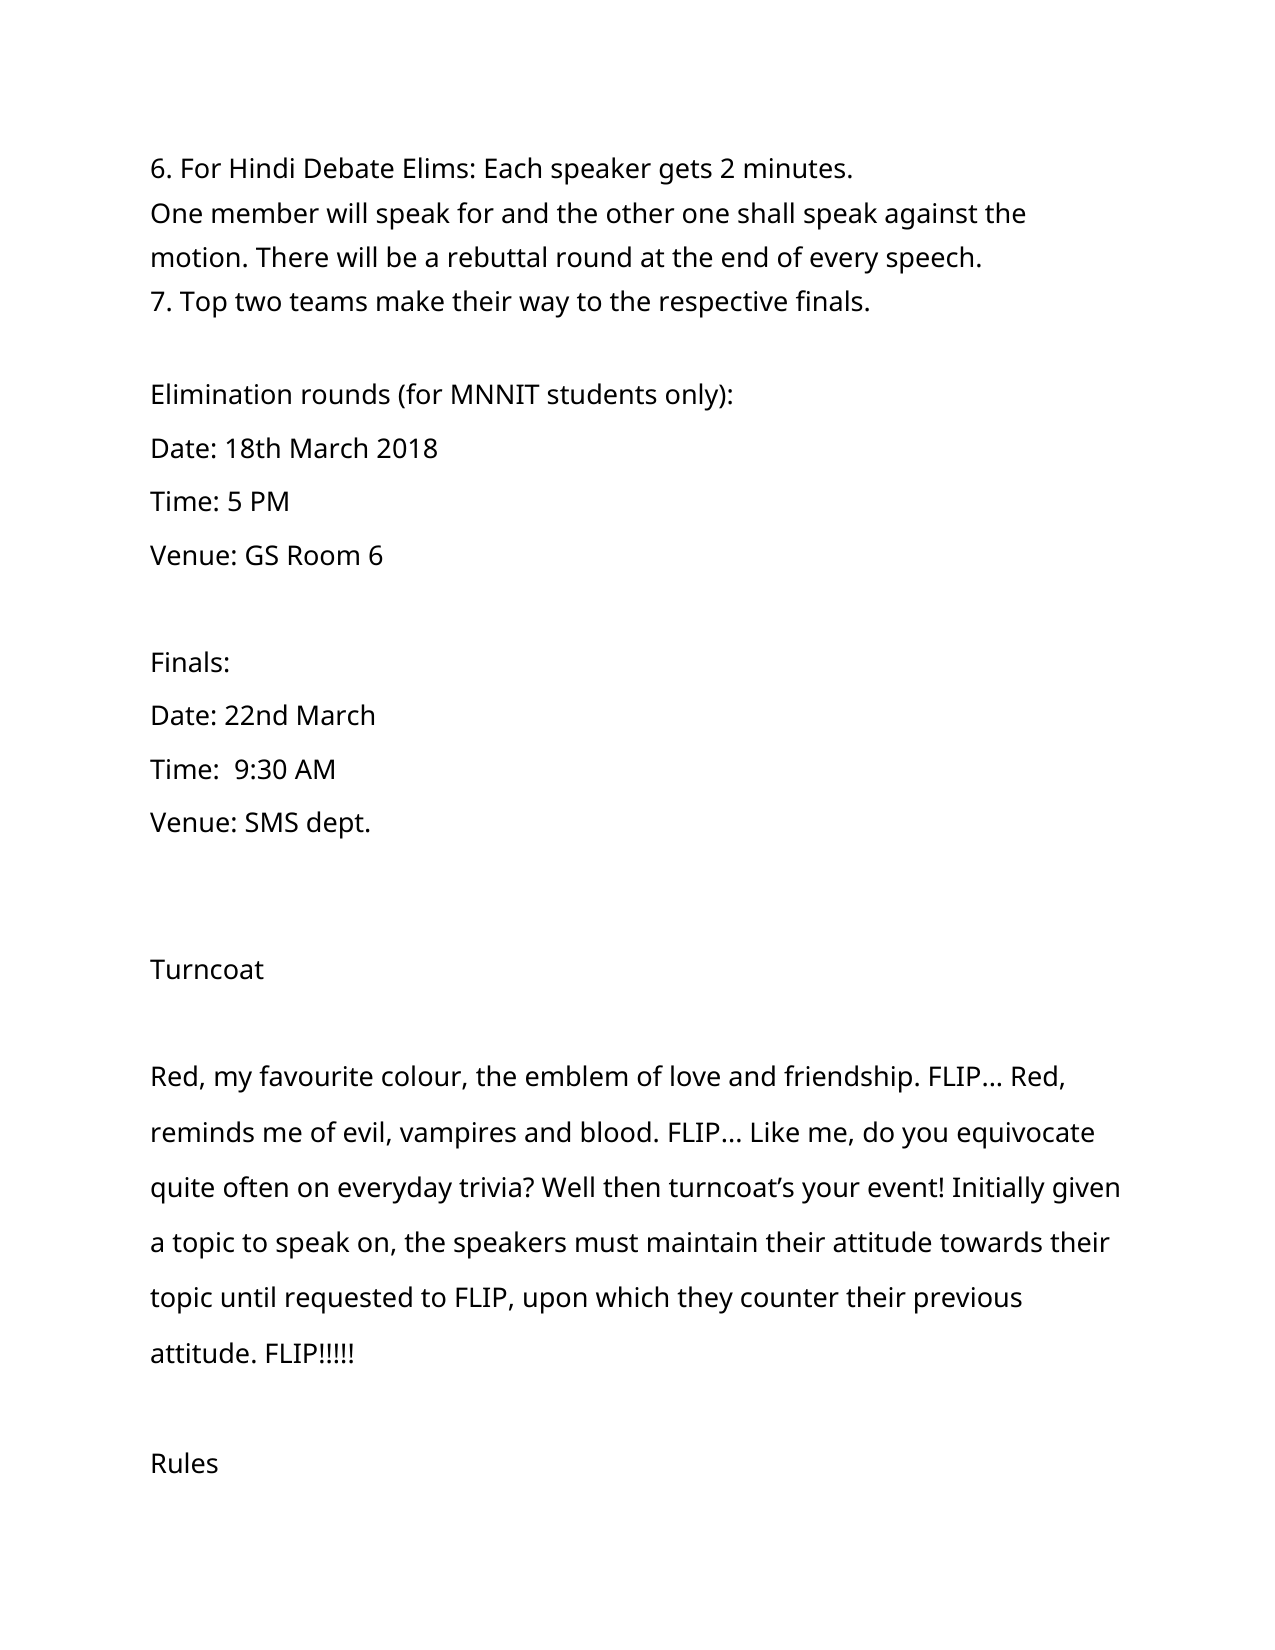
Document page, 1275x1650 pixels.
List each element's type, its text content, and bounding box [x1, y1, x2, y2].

text Venue: GS Room 6 [150, 536, 1125, 573]
text Elimination rounds (for MNNIT students only): [150, 376, 1125, 412]
text Time: 5 PM [150, 483, 1125, 519]
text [150, 150, 1125, 319]
text Turncoat [150, 951, 1125, 987]
text Date: 18th March 2018 [150, 429, 1125, 466]
text Finals: [150, 643, 1125, 680]
text Time: 9:30 AM [150, 750, 1125, 787]
text Date: 22nd March [150, 697, 1125, 734]
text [150, 1445, 1125, 1482]
text Venue: SMS dept. [150, 804, 1125, 841]
text Red, my favourite colour, the emblem of love and friendship. FLIP... Red, reminds me of evil, vampires and blood. FLIP... Like me, do you equivocate quite often on everyday trivia? Well then turncoat’s your event! Initially given a topic to speak on, the speakers must maintain their attitude towards their topic until requested to FLIP, upon which they counter their previous attitude. FLIP!!!!! [150, 1058, 1125, 1371]
